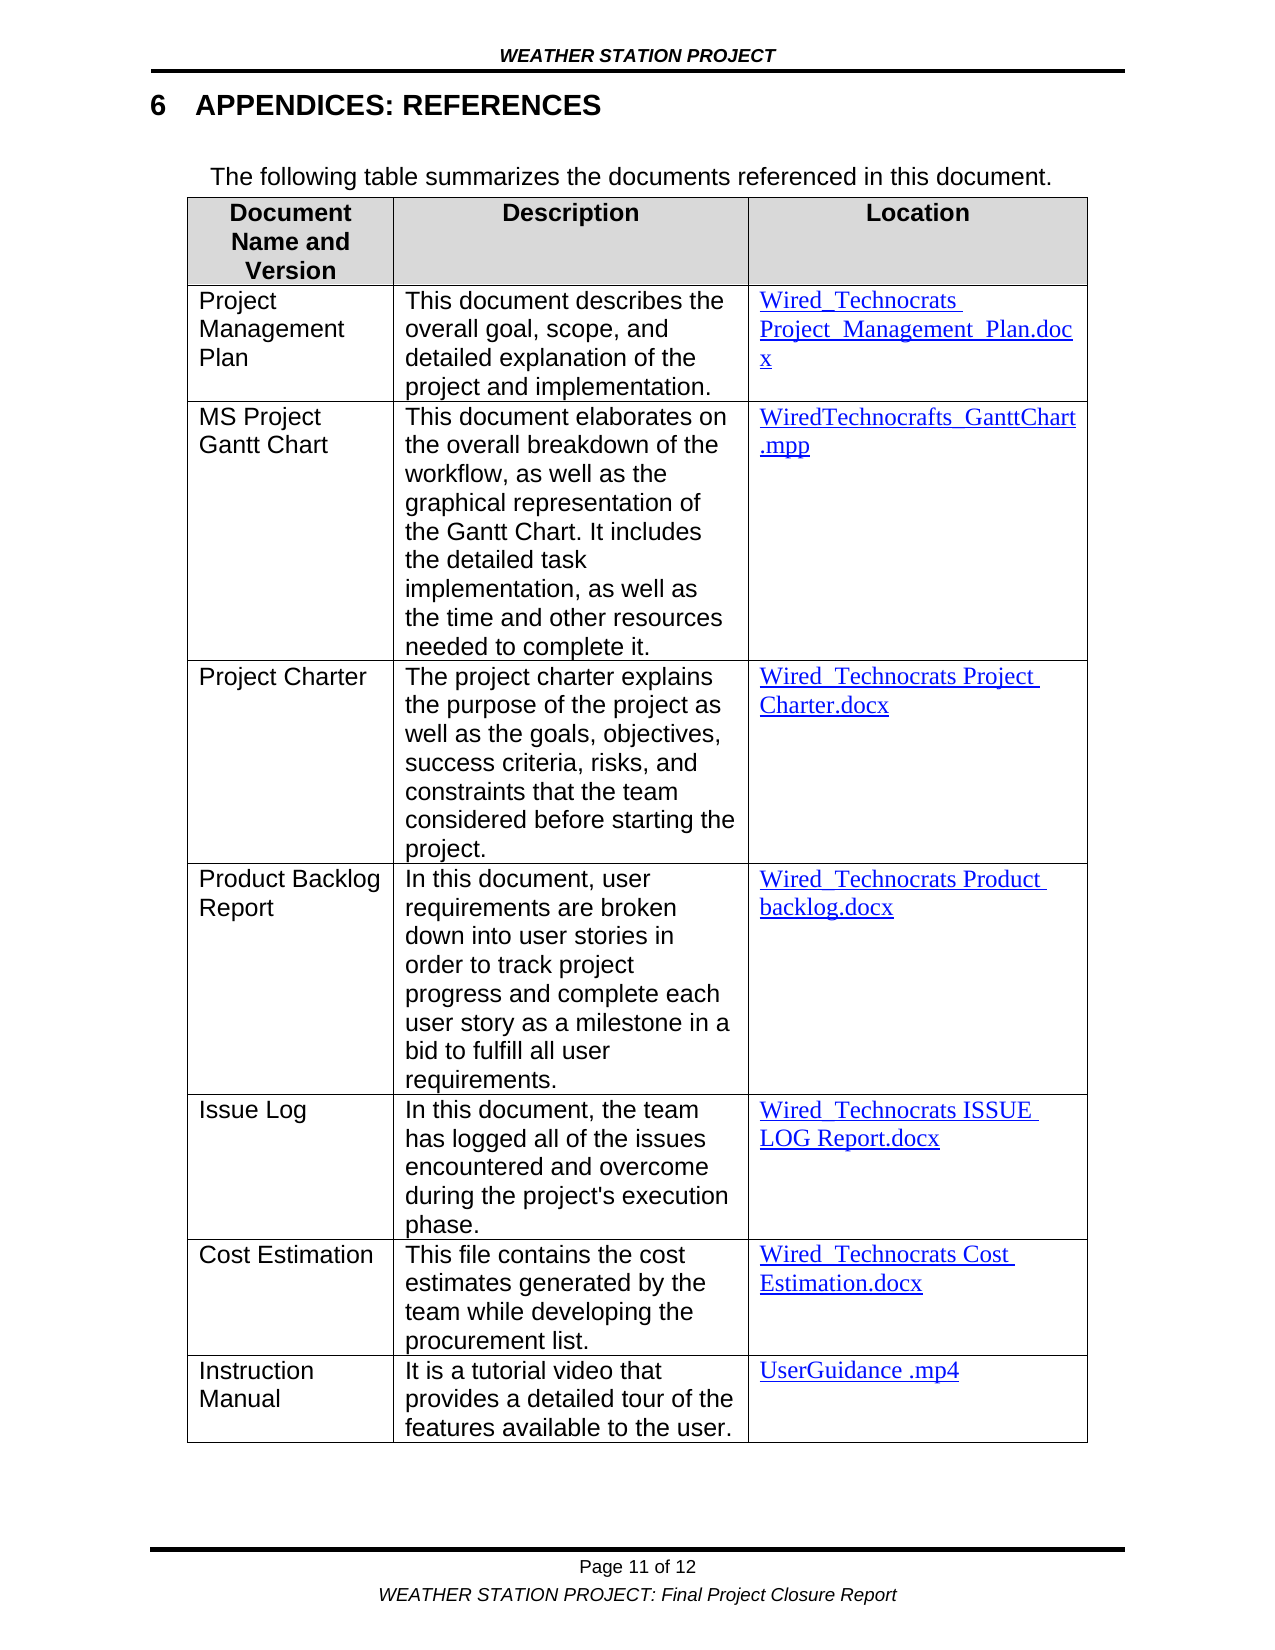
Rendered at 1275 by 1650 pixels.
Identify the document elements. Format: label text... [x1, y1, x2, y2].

table_cell UserGuidance .mp4 [749, 1356, 1087, 1442]
table_cell Project Charter [188, 661, 393, 863]
table_cell Wired_Technocrats Cost Estimation.docx [749, 1240, 1087, 1354]
table_cell Wired_Technocrats ISSUE LOG Report.docx [749, 1095, 1087, 1238]
table_cell Issue Log [188, 1095, 393, 1238]
table_cell In this document, user requirements are broken down into user stories in order to track project progress and complete each user story as a milestone in a bid to fulfill all user requirements. [394, 864, 748, 1094]
table_cell Product Backlog Report [188, 864, 393, 1094]
table_header Location [749, 198, 1087, 284]
table_cell Instruction Manual [188, 1356, 393, 1442]
table_cell This file contains the cost estimates generated by the team while developing the procurement list. [394, 1240, 748, 1354]
table_cell WiredTechnocrafts_GanttChart.mpp [749, 402, 1087, 660]
subtitle AppendiCES: References [150, 87, 1125, 121]
table_cell The project charter explains the purpose of the project as well as the goals, objectives, success criteria, risks, and constraints that the team considered before starting the project. [394, 661, 748, 863]
table_cell In this document, the team has logged all of the issues encountered and overcome during the project's execution phase. [394, 1095, 748, 1238]
table_cell Wired_Technocrats Product backlog.docx [749, 864, 1087, 1094]
table_cell MS Project Gantt Chart [188, 402, 393, 660]
table_cell This document elaborates on the overall breakdown of the workflow, as well as the graphical representation of the Gantt Chart. It includes the detailed task implementation, as well as the time and other resources needed to complete it. [394, 402, 748, 660]
table_header Document Name and Version [188, 198, 393, 284]
table_cell Wired_Technocrats Project Charter.docx [749, 661, 1087, 863]
text The following table summarizes the documents referenced in this document. [210, 162, 1125, 191]
table_cell Wired_Technocrats Project_Management_Plan.docx [749, 286, 1087, 401]
table_cell It is a tutorial video that provides a detailed tour of the features available to the user. [394, 1356, 748, 1442]
table_cell Project Management Plan [188, 286, 393, 401]
table_cell Cost Estimation [188, 1240, 393, 1354]
table_cell This document describes the overall goal, scope, and detailed explanation of the project and implementation. [394, 286, 748, 401]
table_header Description [394, 198, 748, 284]
